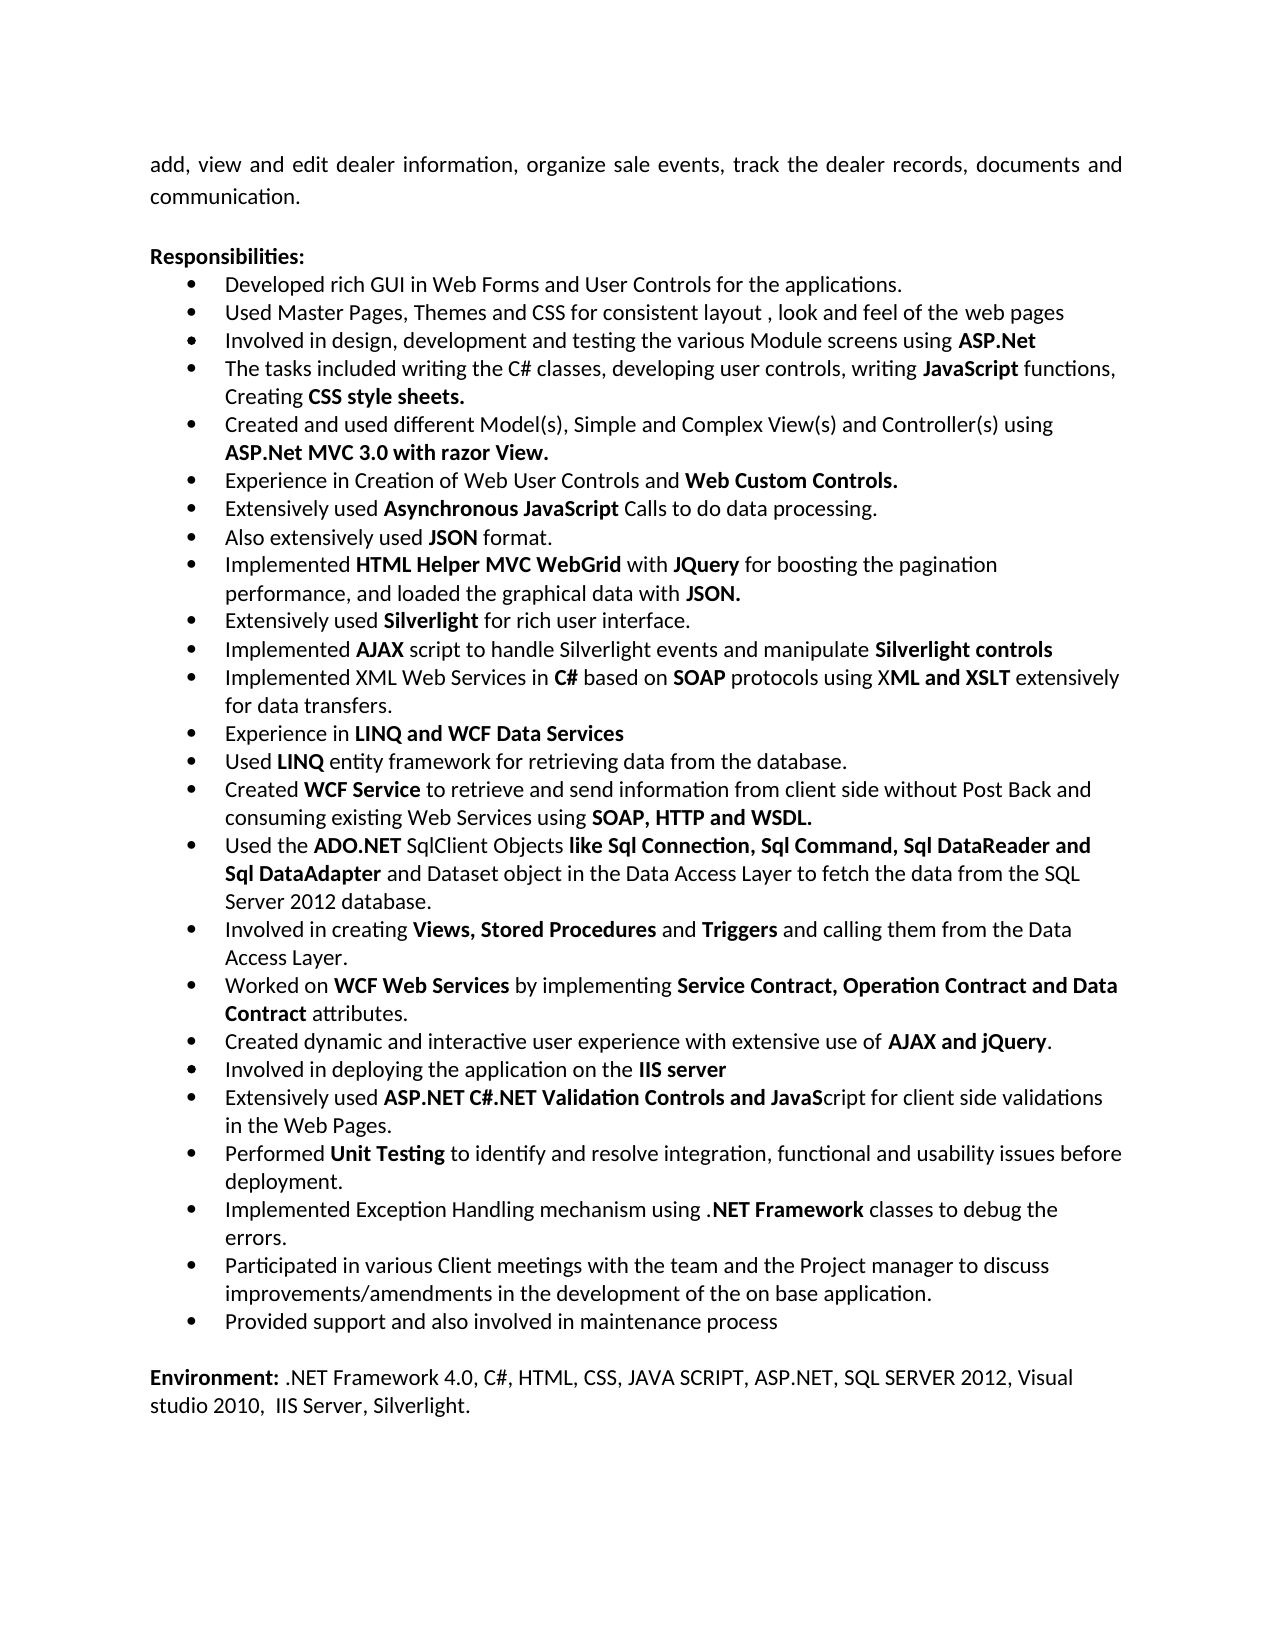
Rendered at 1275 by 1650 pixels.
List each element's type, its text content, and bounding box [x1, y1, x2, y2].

list Involved in deploying the application on the IIS server [187, 1055, 1125, 1083]
list Participated in various Client meetings with the team and the Project manager to discuss improvements/amendments in the development of the on base application. [187, 1251, 1125, 1307]
list Also extensively used JSON format. [187, 523, 1125, 551]
list Experience in Creation of Web User Controls and Web Custom Controls. [187, 467, 1125, 494]
list Used LINQ entity framework for retrieving data from the database. [187, 747, 1125, 775]
list Extensively used Asynchronous JavaScript Calls to do data processing. [187, 494, 1125, 523]
list Worked on WCF Web Services by implementing Service Contract, Operation Contract and Data Contract attributes. [187, 971, 1125, 1027]
list Performed Unit Testing to identify and resolve integration, functional and usability issues before deployment. [187, 1139, 1125, 1195]
list Implemented AJAX script to handle Silverlight events and manipulate Silverlight controls [187, 635, 1125, 663]
list Involved in creating Views, Stored Procedures and Triggers and calling them from the Data Access Layer. [187, 915, 1125, 971]
list Involved in design, development and testing the various Module screens using ASP.Net [187, 326, 1125, 354]
list Environment: .NET Framework 4.0, C#, HTML, CSS, JAVA SCRIPT, ASP.NET, SQL SERVER 2012, Visual studio 2010, IIS Server, Silverlight. [150, 1363, 1125, 1419]
list Used Master Pages, Themes and CSS for consistent layout , look and feel of the web pages [187, 298, 1125, 326]
list Implemented HTML Helper MVC WebGrid with JQuery for boosting the pagination performance, and loaded the graphical data with JSON. [187, 551, 1125, 607]
list Created dynamic and interactive user experience with extensive use of AJAX and jQuery. [187, 1027, 1125, 1055]
list Extensively used Silverlight for rich user interface. [187, 607, 1125, 635]
list Developed rich GUI in Web Forms and User Controls for the applications. [187, 270, 1125, 298]
text Responsibilities: [150, 242, 1125, 270]
list The tasks included writing the C# classes, developing user controls, writing JavaScript functions, Creating CSS style sheets. [187, 354, 1125, 411]
list Experience in LINQ and WCF Data Services [187, 719, 1125, 747]
list Provided support and also involved in maintenance process [187, 1307, 1125, 1335]
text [150, 150, 1125, 210]
list Extensively used ASP.NET C#.NET Validation Controls and JavaScript for client side validations in the Web Pages. [187, 1083, 1125, 1139]
list Used the ADO.NET SqlClient Objects like Sql Connection, Sql Command, Sql DataReader and Sql DataAdapter and Dataset object in the Data Access Layer to fetch the data from the SQL Server 2012 database. [187, 831, 1125, 915]
list Implemented Exception Handling mechanism using .NET Framework classes to debug the errors. [187, 1195, 1125, 1251]
list Implemented XML Web Services in C# based on SOAP protocols using XML and XSLT extensively for data transfers. [187, 663, 1125, 719]
list Created and used different Model(s), Simple and Complex View(s) and Controller(s) using ASP.Net MVC 3.0 with razor View. [187, 411, 1125, 467]
list Created WCF Service to retrieve and send information from client side without Post Back and consuming existing Web Services using SOAP, HTTP and WSDL. [187, 775, 1125, 831]
